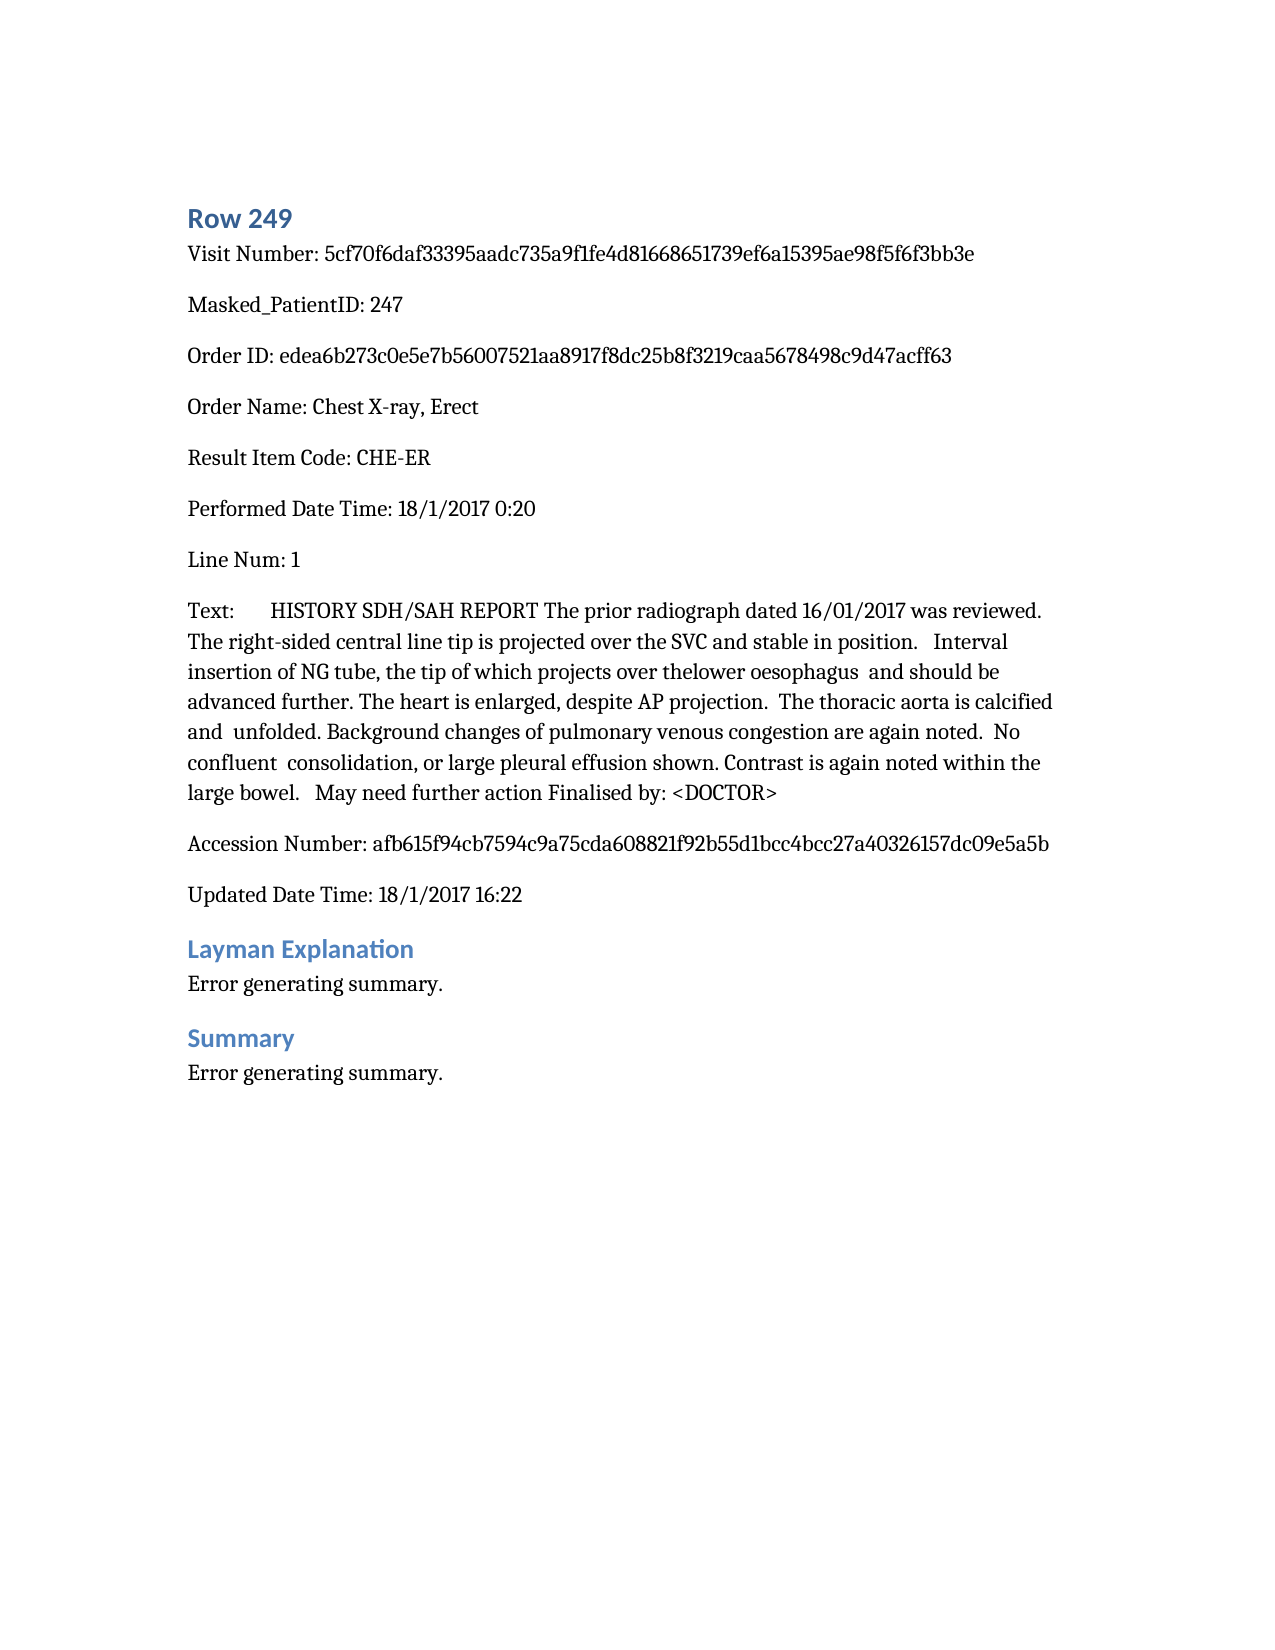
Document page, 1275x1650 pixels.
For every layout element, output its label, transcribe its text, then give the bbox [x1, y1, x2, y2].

text Error generating summary. [187, 1059, 1087, 1086]
text Error generating summary. [187, 971, 1087, 997]
text Masked_PatientID: 247 [187, 292, 1087, 318]
text Updated Date Time: 18/1/2017 16:22 [187, 882, 1087, 908]
subtitle Summary [187, 1022, 1087, 1054]
text Result Item Code: CHE-ER [187, 445, 1087, 471]
subtitle Layman Explanation [187, 933, 1087, 966]
text Order Name: Chest X-ray, Erect [187, 394, 1087, 420]
text Visit Number: 5cf70f6daf33395aadc735a9f1fe4d81668651739ef6a15395ae98f5f6f3bb3e [187, 241, 1087, 267]
text Performed Date Time: 18/1/2017 0:20 [187, 496, 1087, 522]
text Text: HISTORY SDH/SAH REPORT The prior radiograph dated 16/01/2017 was reviewed. The right-sided central line tip is projected over the SVC and stable in position. Interval insertion of NG tube, the tip of which projects over thelower oesophagus and should be advanced further. The heart is enlarged, despite AP projection. The thoracic aorta is calcified and unfolded. Background changes of pulmonary venous congestion are again noted. No confluent consolidation, or large pleural effusion shown. Contrast is again noted within the large bowel. May need further action Finalised by: <DOCTOR> [187, 598, 1087, 806]
text Accession Number: afb615f94cb7594c9a75cda608821f92b55d1bcc4bcc27a40326157dc09e5a5b [187, 831, 1087, 857]
subtitle Row 249 [187, 200, 1087, 236]
text Line Num: 1 [187, 547, 1087, 573]
text Order ID: edea6b273c0e5e7b56007521aa8917f8dc25b8f3219caa5678498c9d47acff63 [187, 343, 1087, 369]
